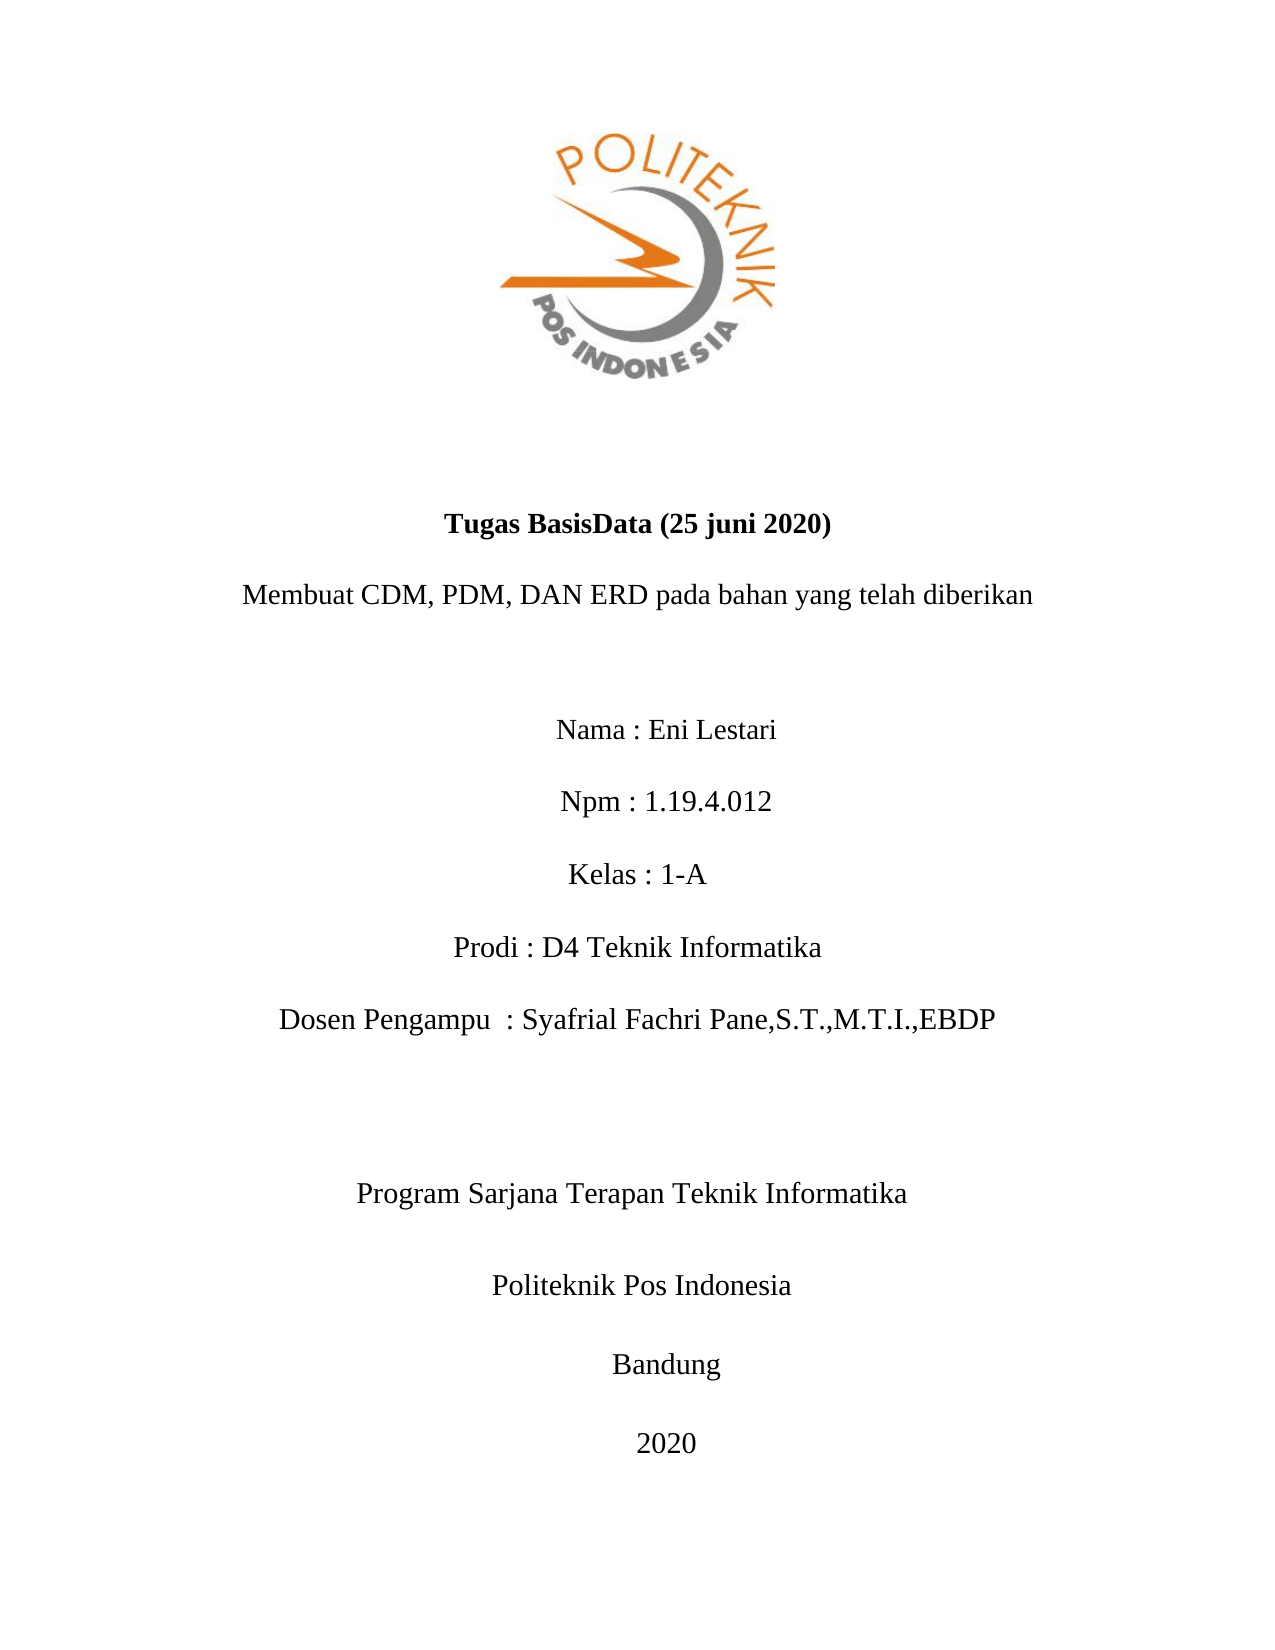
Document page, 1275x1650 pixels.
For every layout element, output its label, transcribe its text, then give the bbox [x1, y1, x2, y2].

text Kelas : 1-A [150, 856, 1125, 891]
text Bandung [150, 1346, 1183, 1381]
text Prodi : D4 Teknik Informatika [150, 929, 1125, 963]
picture [500, 133, 775, 379]
text Program Sarjana Terapan Teknik Informatika [356, 1175, 1125, 1210]
text Politeknik Pos Indonesia [492, 1267, 1125, 1302]
text 2020 [150, 1425, 1183, 1459]
text Nama : Eni Lestari [150, 712, 1183, 746]
text Tugas BasisData (25 juni 2020) [150, 506, 1125, 539]
text Membuat CDM, PDM, DAN ERD pada bahan yang telah diberikan [150, 577, 1125, 610]
text Dosen Pengampu : Syafrial Fachri Pane,S.T.,M.T.I.,EBDP [150, 1002, 1125, 1036]
text Npm : 1.19.4.012 [150, 783, 1183, 818]
